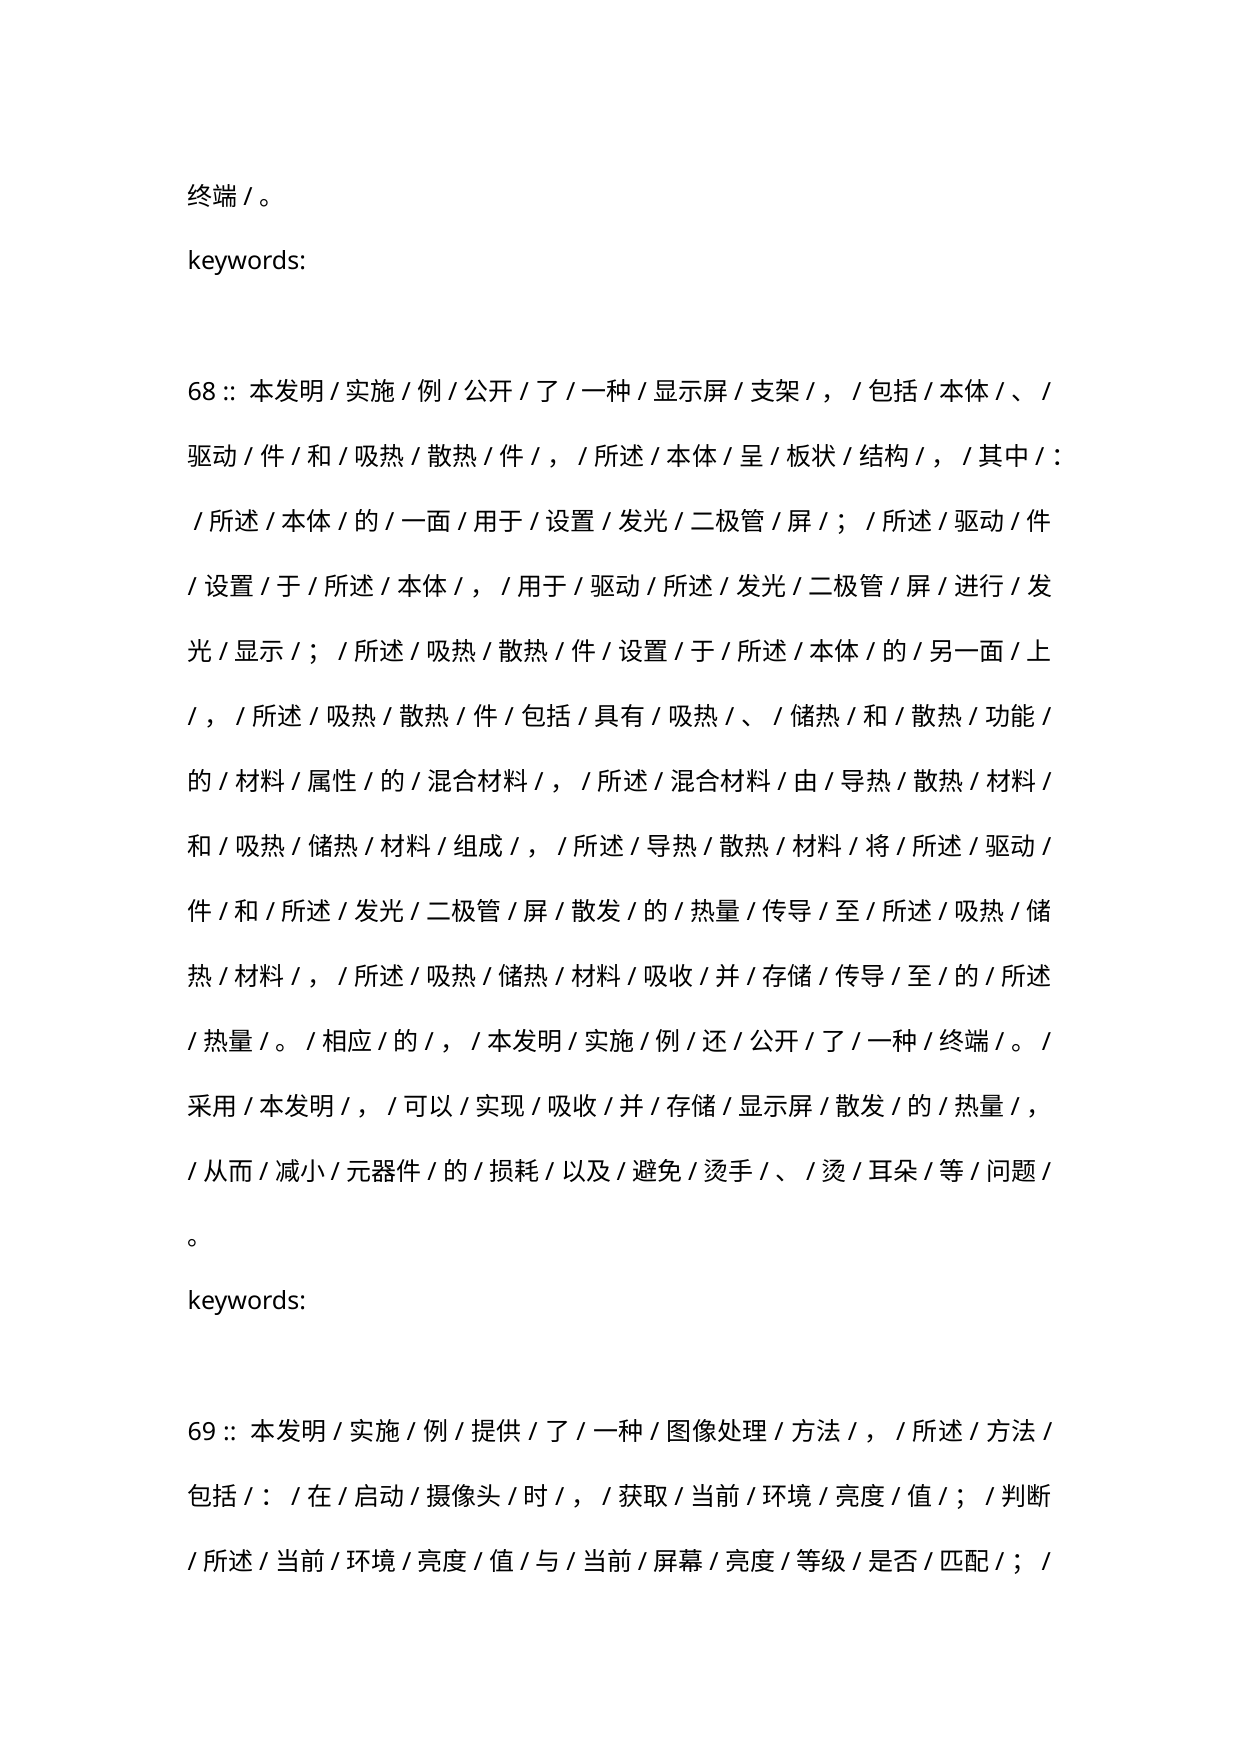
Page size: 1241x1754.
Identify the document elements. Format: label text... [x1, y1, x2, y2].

text 68 :: 本发明 / 实施 / 例 / 公开 / 了 / 一种 / 显示屏 / 支架 / ， / 包括 / 本体 / 、 / 驱动 / 件 / 和 / 吸热 / 散热 / 件 / ， / 所述 / 本体 / 呈 / 板状 / 结构 / ， / 其中 / ： / 所述 / 本体 / 的 / 一面 / 用于 / 设置 / 发光 / 二极管 / 屏 / ； / 所述 / 驱动 / 件 / 设置 / 于 / 所述 / 本体 / ， / 用于 / 驱动 / 所述 / 发光 / 二极管 / 屏 / 进行 / 发光 / 显示 / ； / 所述 / 吸热 / 散热 / 件 / 设置 / 于 / 所述 / 本体 / 的 / 另一面 / 上 / ， / 所述 / 吸热 / 散热 / 件 / 包括 / 具有 / 吸热 / 、 / 储热 / 和 / 散热 / 功能 / 的 / 材料 / 属性 / 的 / 混合材料 / ， / 所述 / 混合材料 / 由 / 导热 / 散热 / 材料 / 和 / 吸热 / 储热 / 材料 / 组成 / ， / 所述 / 导热 / 散热 / 材料 / 将 / 所述 / 驱动 / 件 / 和 / 所述 / 发光 / 二极管 / 屏 / 散发 / 的 / 热量 / 传导 / 至 / 所述 / 吸热 / 储热 / 材料 / ， / 所述 / 吸热 / 储热 / 材料 / 吸收 / 并 / 存储 / 传导 / 至 / 的 / 所述 / 热量 / 。 / 相应 / 的 / ， / 本发明 / 实施 / 例 / 还 / 公开 / 了 / 一种 / 终端 / 。 / 采用 / 本发明 / ， / 可以 / 实现 / 吸收 / 并 / 存储 / 显示屏 / 散发 / 的 / 热量 / ， / 从而 / 减小 / 元器件 / 的 / 损耗 / 以及 / 避免 / 烫手 / 、 / 烫 / 耳朵 / 等 / 问题 / 。 [187, 357, 1053, 1267]
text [187, 1397, 1053, 1592]
text keywords: [187, 1267, 1053, 1332]
text keywords: [187, 227, 1053, 292]
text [187, 162, 1053, 227]
